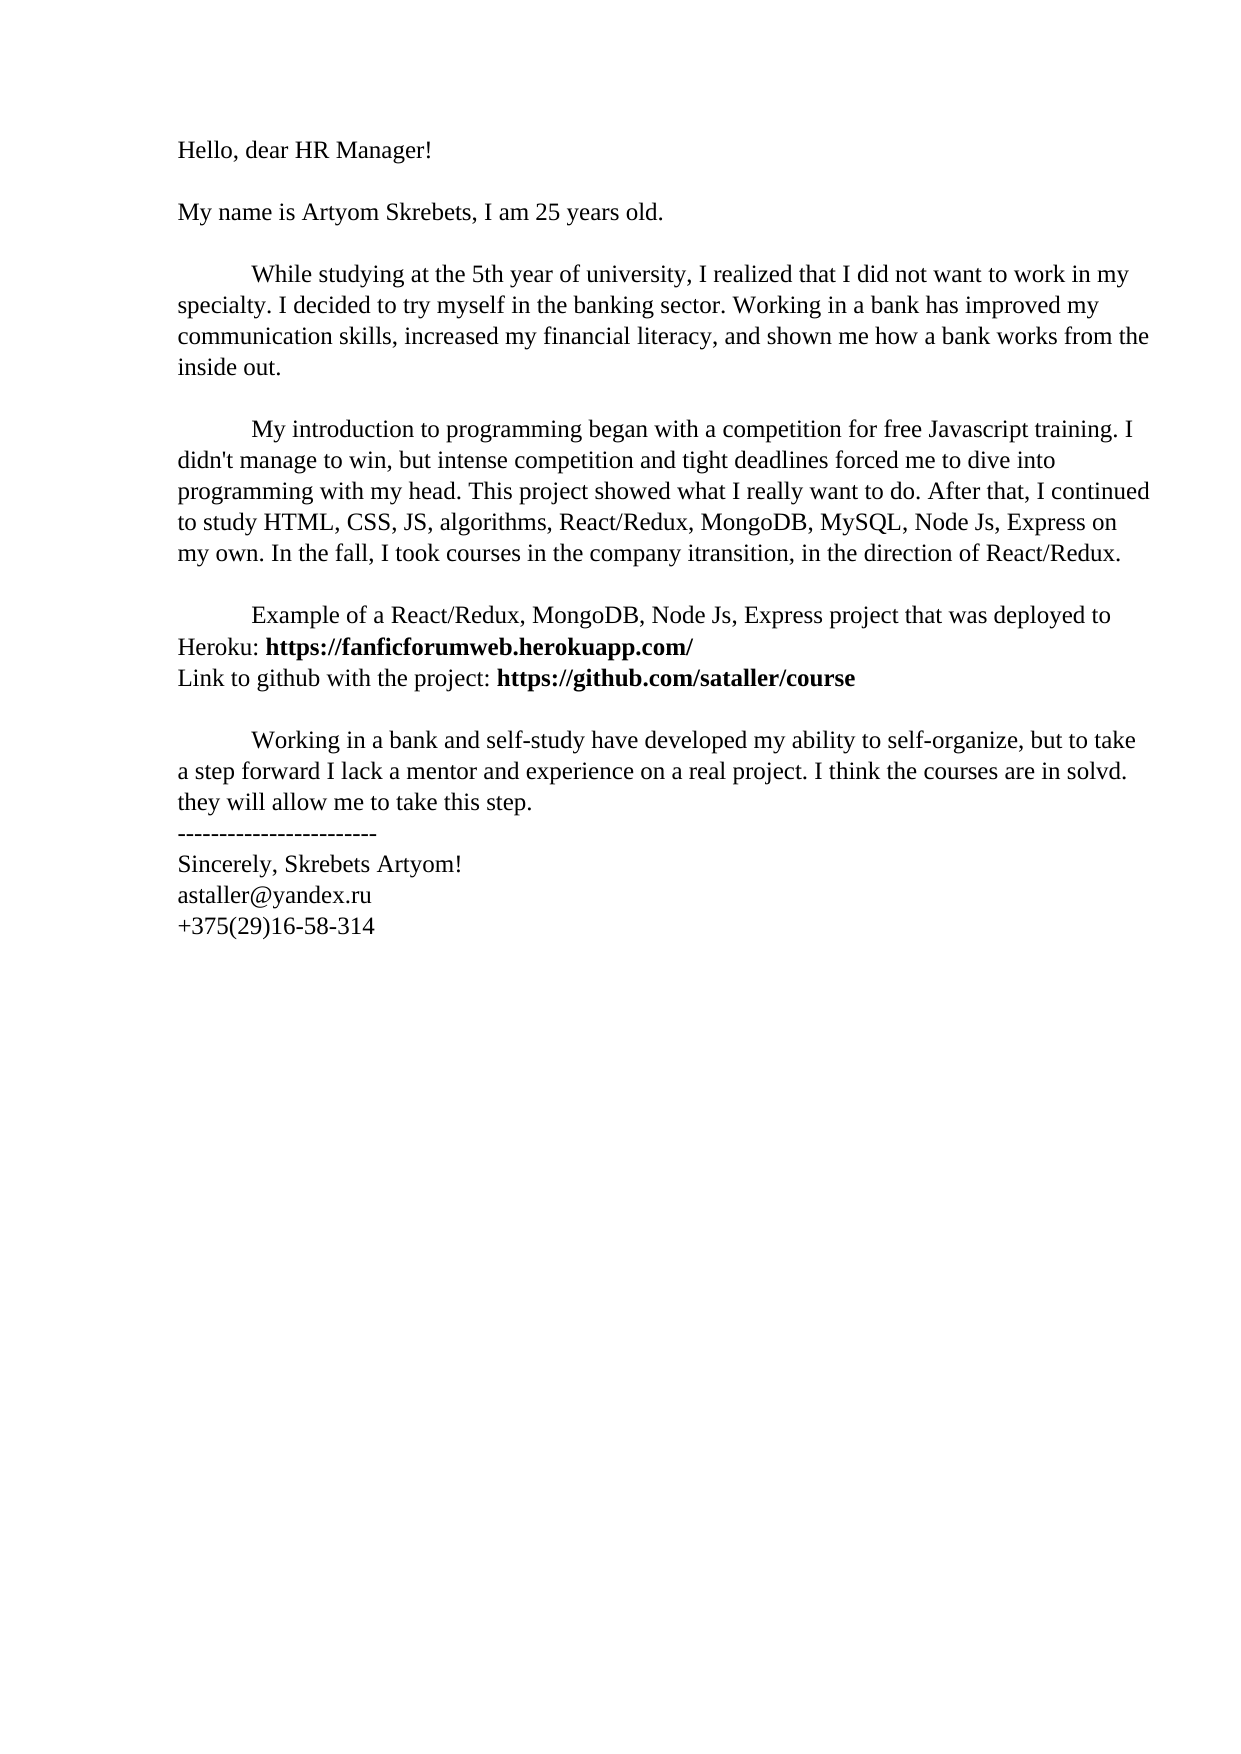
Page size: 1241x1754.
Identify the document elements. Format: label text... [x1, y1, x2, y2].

text Link to github with the project: https://github.com/sataller/course [177, 663, 1152, 691]
text Working in a bank and self-study have developed my ability to self-organize, but to take a step forward I lack a mentor and experience on a real project. I think the courses are in solvd. they will allow me to take this step. [177, 725, 1152, 816]
text My name is Artyom Skrebets, I am 25 years old. [177, 197, 1152, 226]
text +375(29)16-58-314 [177, 911, 1152, 940]
text My introduction to programming began with a competition for free Javascript training. I didn't manage to win, but intense competition and tight deadlines forced me to dive into programming with my head. This project showed what I really want to do. After that, I continued to study HTML, CSS, JS, algorithms, React/Redux, MongoDB, MySQL, Node Js, Express on my own. In the fall, I took courses in the company itransition, in the direction of React/Redux. [177, 414, 1152, 567]
text Example of a React/Redux, MongoDB, Node Js, Express project that was deployed to Heroku: https://fanficforumweb.herokuapp.com/ [177, 601, 1152, 660]
text astaller@yandex.ru [177, 880, 1152, 909]
text ------------------------ [177, 818, 1152, 847]
text Sincerely, Skrebets Artyom! [177, 849, 1152, 878]
text Hello, dear HR Manager! [177, 135, 1152, 164]
text While studying at the 5th year of university, I realized that I did not want to work in my specialty. I decided to try myself in the banking sector. Working in a bank has improved my communication skills, increased my financial literacy, and shown me how a bank works from the inside out. [177, 259, 1152, 381]
